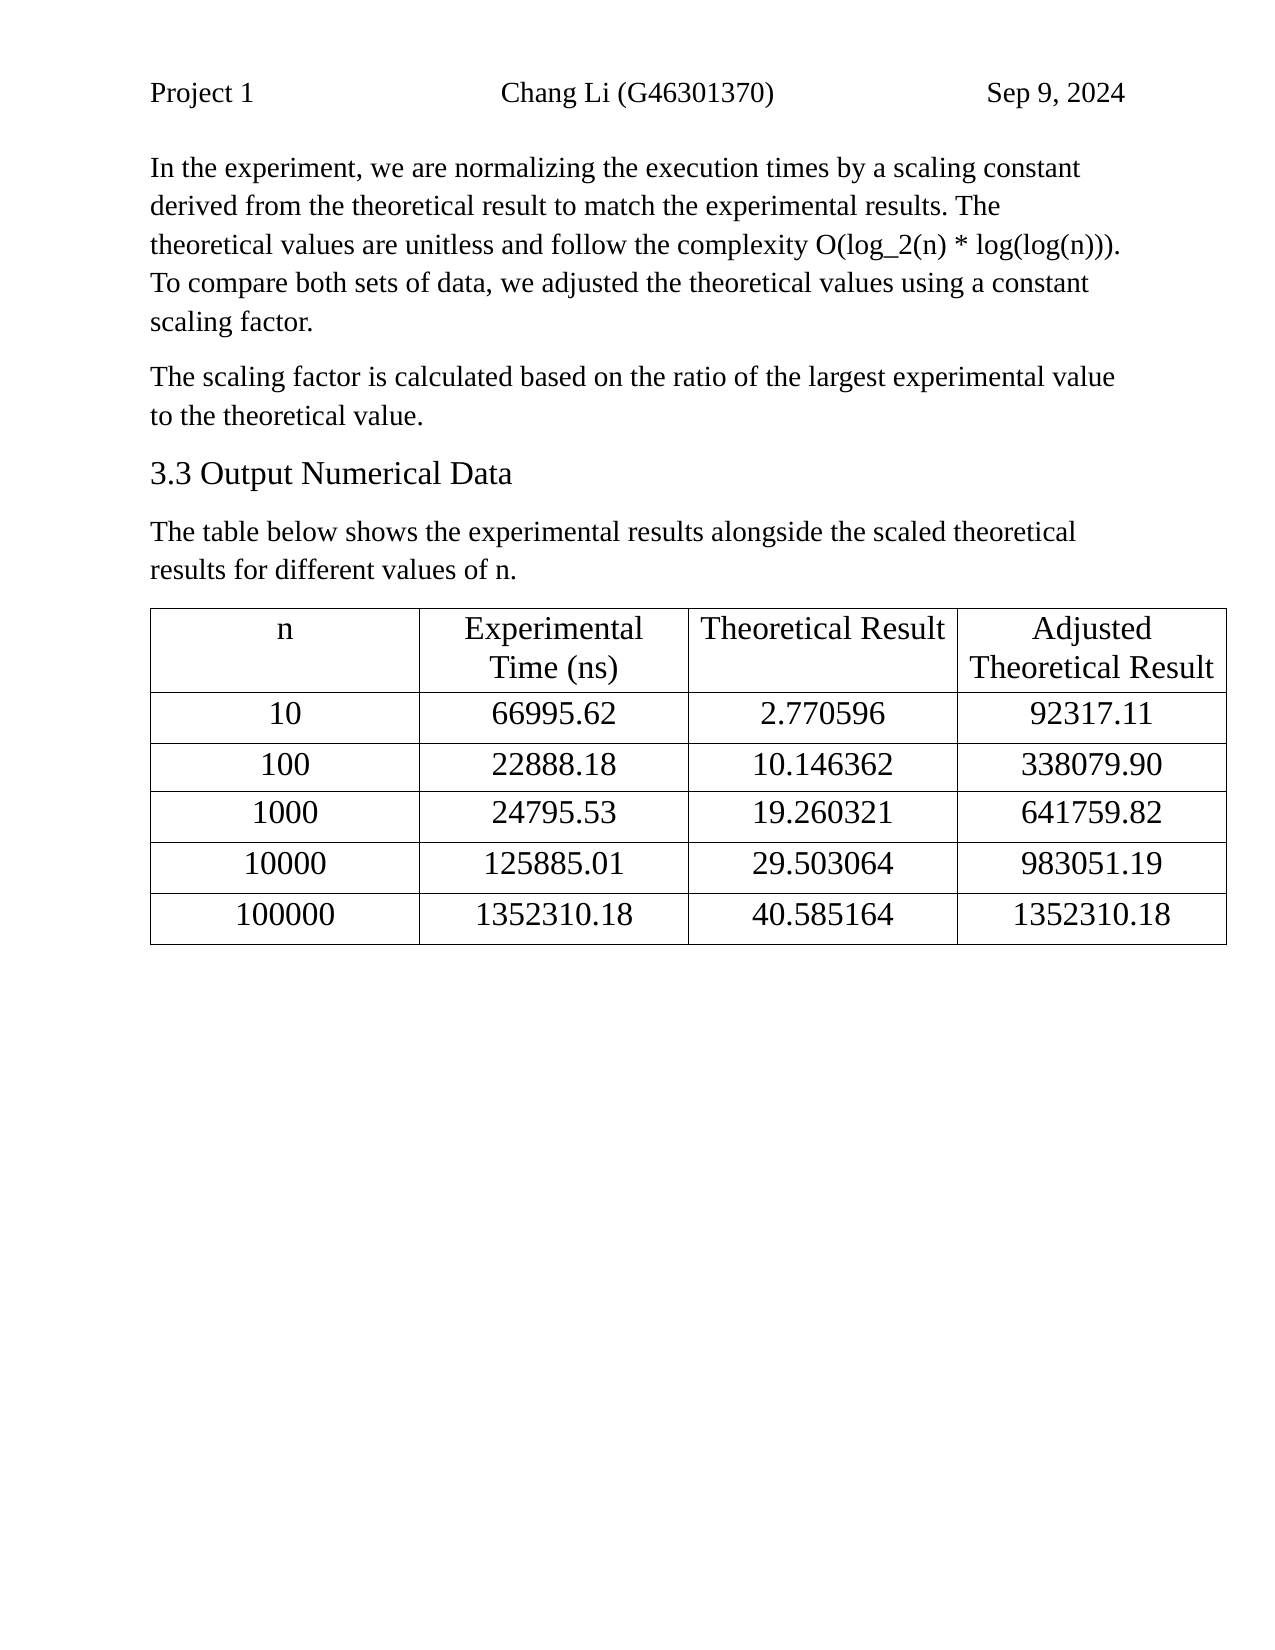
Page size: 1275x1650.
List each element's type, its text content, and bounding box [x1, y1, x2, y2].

text 3.3 Output Numerical Data [150, 453, 1125, 491]
table_cell 10000 [151, 843, 419, 893]
table_cell 125885.01 [420, 843, 688, 893]
table_cell 100 [151, 744, 419, 791]
table_cell 40.585164 [689, 894, 957, 944]
table_cell 24795.53 [420, 792, 688, 842]
table_cell 641759.82 [958, 792, 1226, 842]
table_cell 92317.11 [958, 693, 1226, 743]
table_header Experimental Time (ns) [420, 609, 688, 692]
table_cell 10 [151, 693, 419, 743]
table_cell 2.770596 [689, 693, 957, 743]
table_cell 1000 [151, 792, 419, 842]
text The table below shows the experimental results alongside the scaled theoretical results for different values of n. [150, 514, 1125, 586]
table_cell 10.146362 [689, 744, 957, 791]
table_cell 100000 [151, 894, 419, 944]
table_header n [151, 609, 419, 692]
table_cell 66995.62 [420, 693, 688, 743]
table_cell 1352310.18 [420, 894, 688, 944]
table_header Theoretical Result [689, 609, 957, 692]
table_cell 1352310.18 [958, 894, 1226, 944]
text In the experiment, we are normalizing the execution times by a scaling constant derived from the theoretical result to match the experimental results. The theoretical values are unitless and follow the complexity O(log_2(n) * log(log(n))). To compare both sets of data, we adjusted the theoretical values using a constant scaling factor. [150, 150, 1125, 338]
table_cell 983051.19 [958, 843, 1226, 893]
table_header Adjusted Theoretical Result [958, 609, 1226, 692]
table_cell 338079.90 [958, 744, 1226, 791]
table_cell 22888.18 [420, 744, 688, 791]
table_cell 19.260321 [689, 792, 957, 842]
text The scaling factor is calculated based on the ratio of the largest experimental value to the theoretical value. [150, 359, 1125, 431]
table_cell 29.503064 [689, 843, 957, 893]
